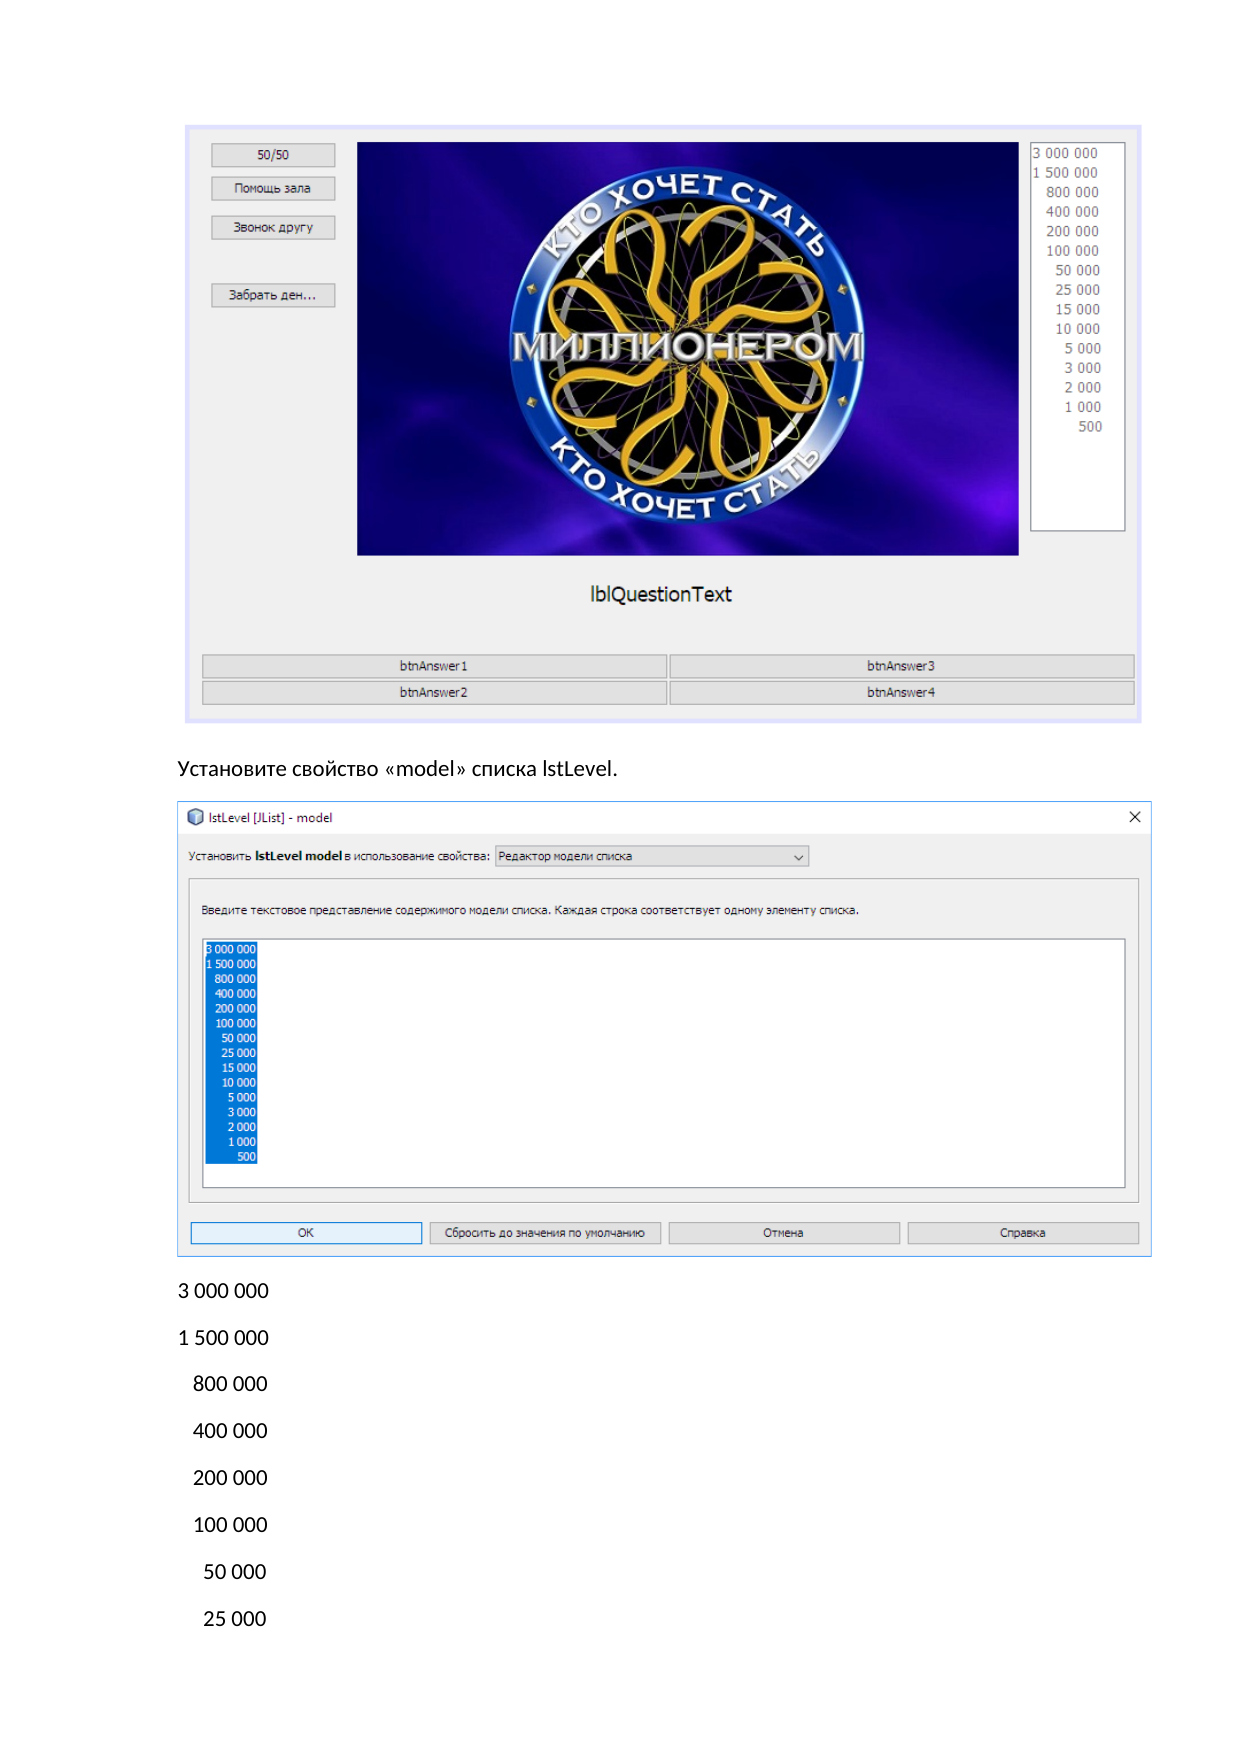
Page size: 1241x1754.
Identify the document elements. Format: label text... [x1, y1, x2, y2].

text 3 000 000 [177, 1276, 1152, 1304]
text 100 000 [177, 1510, 1152, 1538]
text 50 000 [177, 1557, 1152, 1585]
text 200 000 [177, 1463, 1152, 1491]
picture [177, 118, 1152, 736]
text 25 000 [177, 1604, 1152, 1632]
picture [177, 801, 1152, 1257]
text 800 000 [177, 1369, 1152, 1397]
text Установите свойство «model» списка lstLevel. [177, 754, 1152, 782]
text 1 500 000 [177, 1323, 1152, 1351]
text 400 000 [177, 1416, 1152, 1444]
